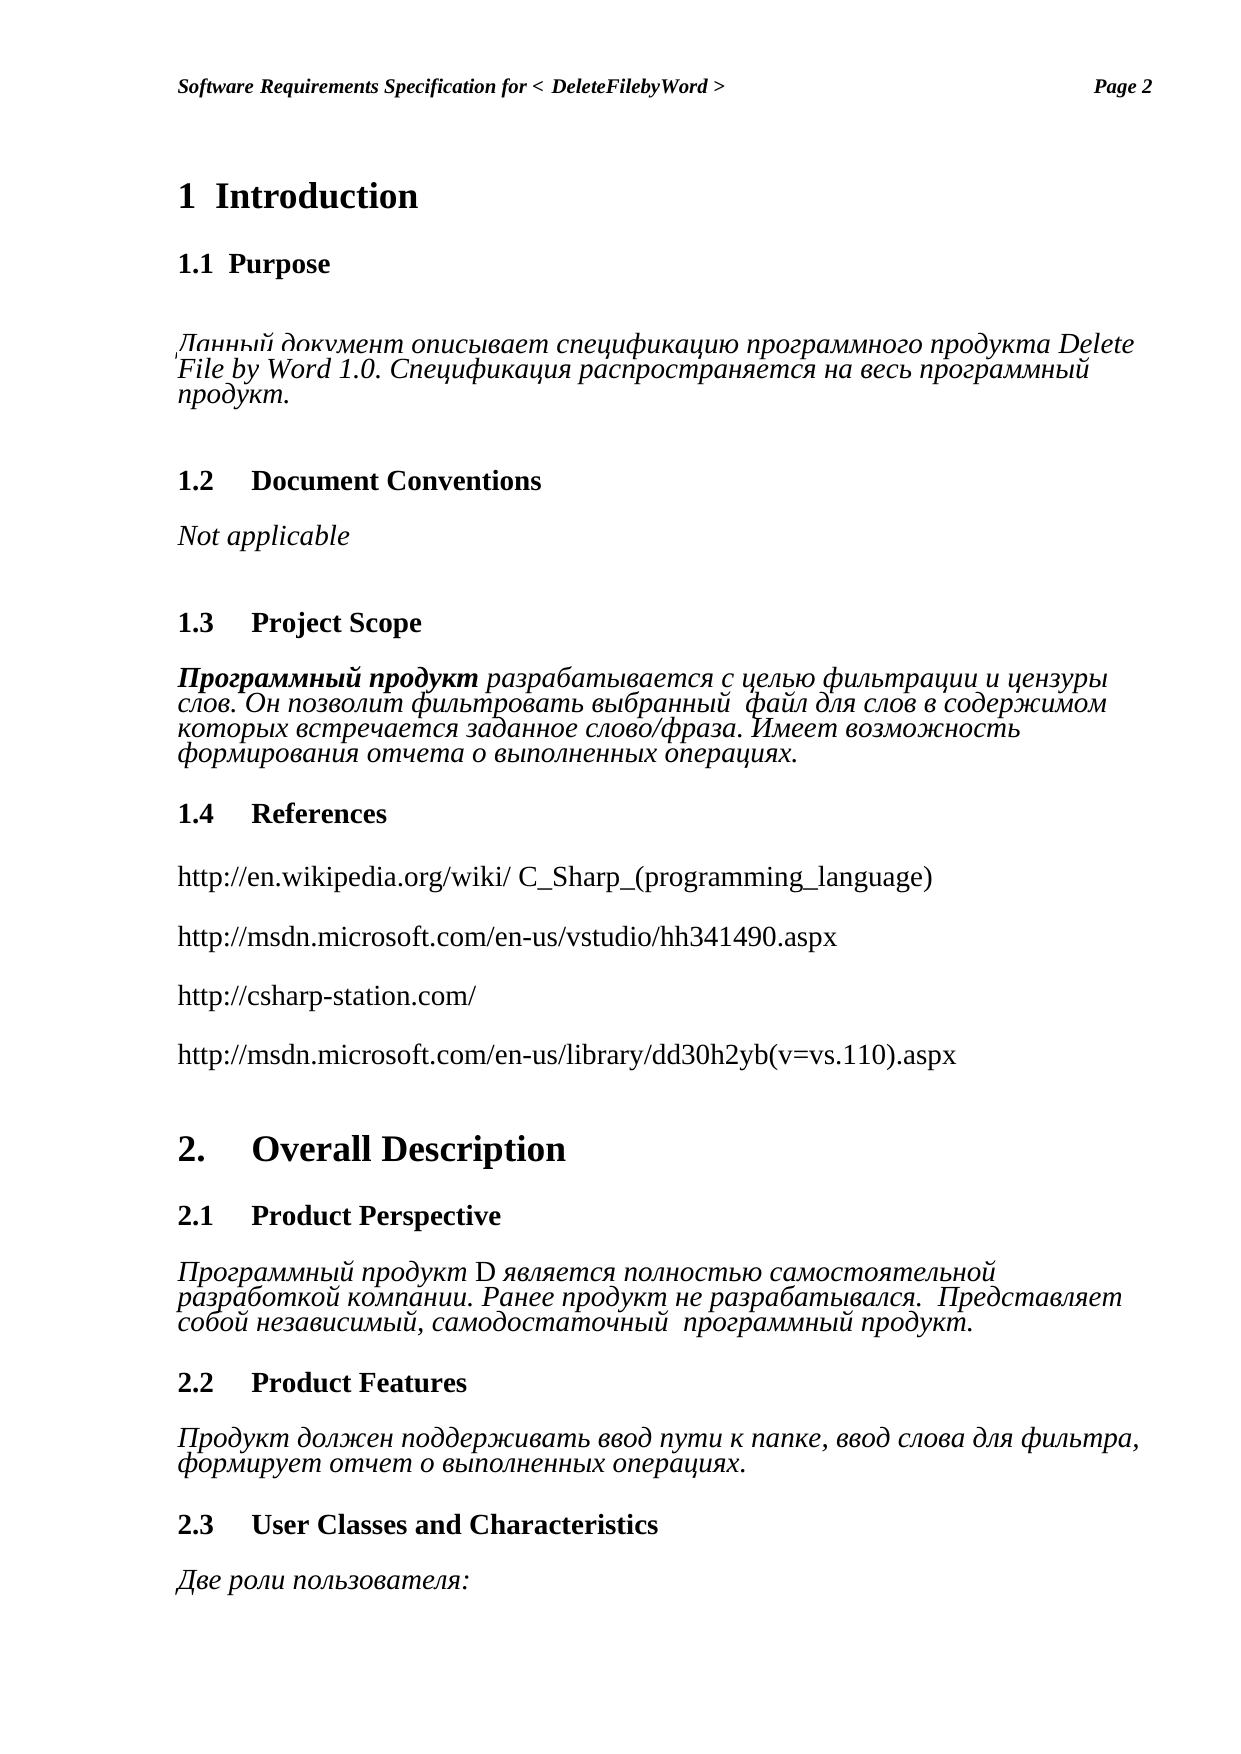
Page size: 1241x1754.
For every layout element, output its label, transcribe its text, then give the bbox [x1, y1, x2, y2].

subtitle 1 Introduction [177, 174, 1152, 217]
subtitle Project Scope [177, 605, 1152, 638]
subtitle Product Perspective [177, 1198, 1152, 1232]
subtitle Document Conventions [177, 463, 1152, 496]
text http://csharp-station.com/ [177, 978, 1152, 1012]
subtitle References [177, 797, 1152, 830]
text http://en.wikipedia.org/wiki/ C_Sharp_(programming_language) [177, 859, 1152, 893]
text Not applicable [177, 526, 1152, 551]
text http://msdn.microsoft.com/en-us/vstudio/hh341490.aspx [177, 919, 1152, 952]
subtitle 1.1 Purpose [177, 246, 1152, 279]
subtitle Product Features [177, 1365, 1152, 1399]
subtitle User Classes and Characteristics [177, 1507, 1152, 1541]
text Две роли пользователя: [191, 1570, 1152, 1595]
text Данный документ описывает спецификацию программного продукта Delete File by Word 1.0. Спецификация распространяется на весь программный продукт. [177, 334, 1152, 409]
text Программный продукт разрабатывается с целью фильтрации и цензуры слов. Он позволит фильтровать выбранный файл для слов в содержимом которых встречается заданное слово/фраза. Имеет возможность формирования отчета о выполненных операциях. [177, 667, 1152, 767]
subtitle Overall Description [177, 1126, 1152, 1169]
text Программный продукт D является полностью самостоятельной разработкой компании. Ранее продукт не разрабатывался. Представляет собой независимый, самодостаточный программный продукт. [177, 1261, 1152, 1336]
text http://msdn.microsoft.com/en-us/library/dd30h2yb(v=vs.110).aspx [177, 1037, 1152, 1071]
text Продукт должен поддерживать ввод пути к папке, ввод слова для фильтра, формирует отчет о выполненных операциях. [177, 1428, 1152, 1478]
